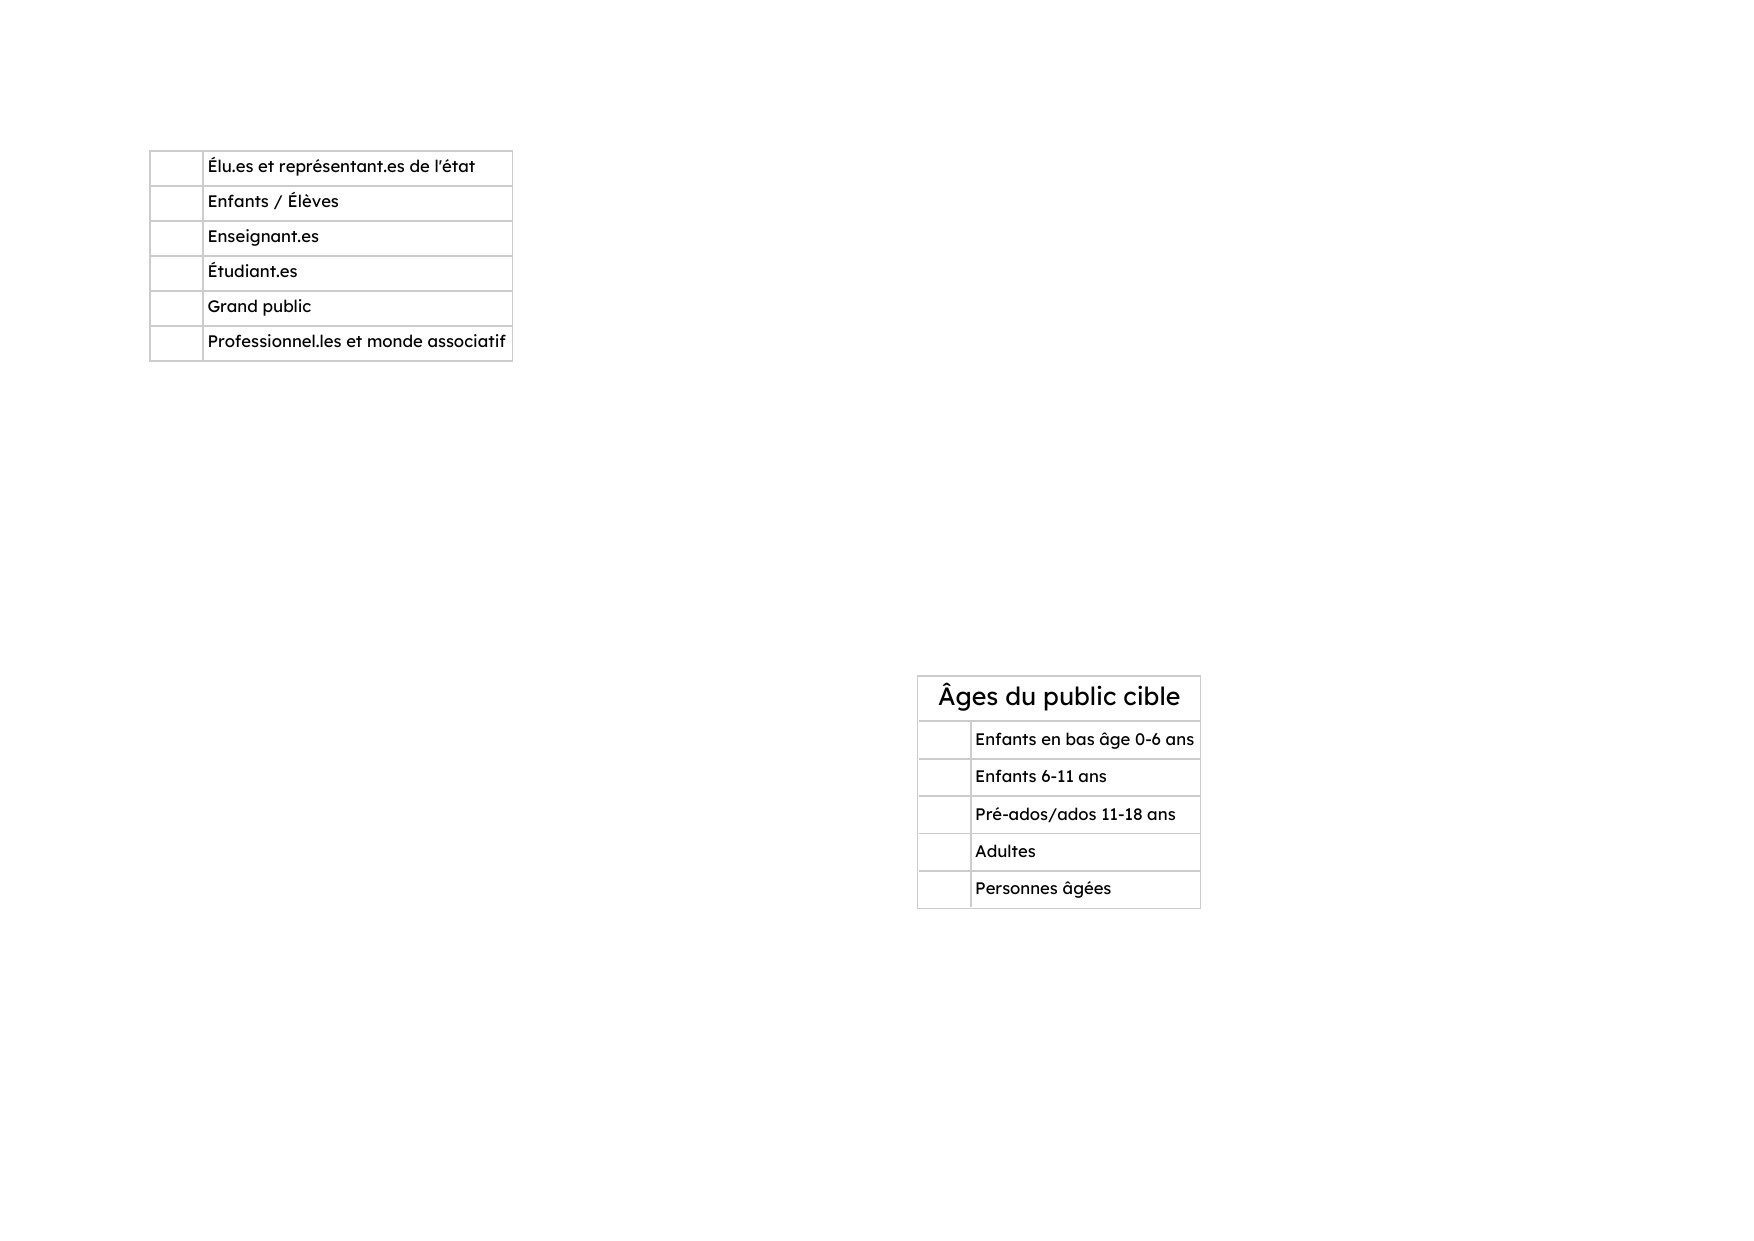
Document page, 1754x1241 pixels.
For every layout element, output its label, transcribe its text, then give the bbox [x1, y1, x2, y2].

table_cell Grand public [204, 292, 512, 325]
table_cell Enseignant.es [204, 222, 512, 255]
table_header Âges du public cible [918, 677, 1200, 720]
table_cell [918, 871, 970, 907]
table_cell [151, 257, 202, 290]
table_cell [918, 796, 970, 833]
table_cell Adultes [972, 834, 1200, 870]
table_cell [918, 834, 970, 870]
table_cell Professionnel.les et monde associatif [204, 327, 512, 360]
table_cell [151, 292, 202, 325]
table_cell [151, 327, 202, 360]
table_cell Enfants 6-11 ans [972, 760, 1200, 795]
table_cell [151, 222, 202, 255]
table_cell [918, 759, 970, 795]
table_cell Enfants en bas âge 0-6 ans [972, 722, 1200, 758]
table_cell Enfants / Élèves [204, 187, 512, 220]
table_cell [151, 187, 202, 220]
table_cell Étudiant.es [204, 257, 512, 290]
table_cell Personnes âgées [972, 872, 1200, 907]
table_cell [151, 152, 202, 185]
table_cell [918, 721, 970, 758]
table_cell Élu.es et représentant.es de l'état [204, 152, 512, 185]
table_cell Pré-ados/ados 11-18 ans [972, 797, 1200, 833]
